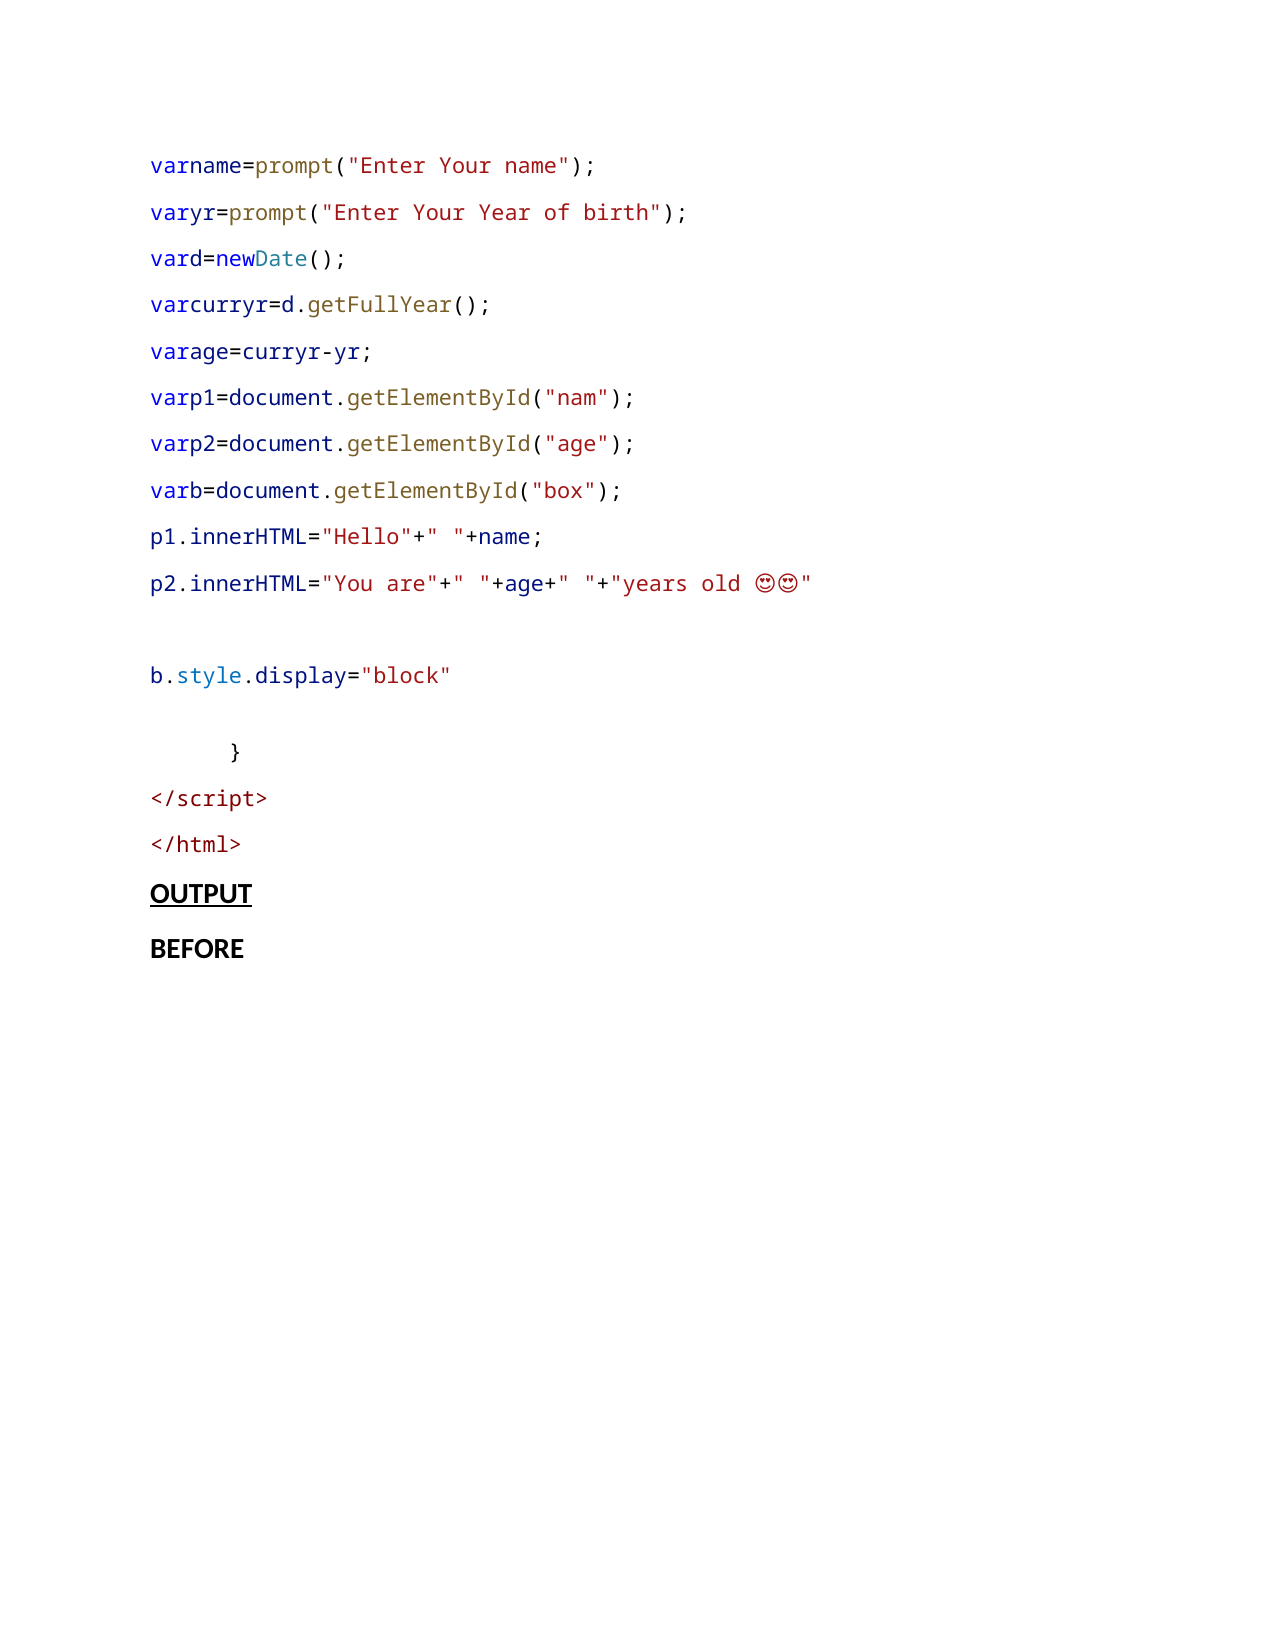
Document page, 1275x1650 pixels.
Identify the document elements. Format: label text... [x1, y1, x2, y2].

text varp2=document.getElementById("age"); [150, 428, 1125, 458]
text </script> [150, 782, 1125, 812]
text varp1=document.getElementById("nam"); [150, 382, 1125, 411]
text varage=curryr-yr; [150, 335, 1125, 365]
text p1.innerHTML="Hello"+" "+name; [150, 521, 1125, 551]
text varname=prompt("Enter Your name"); [150, 150, 1125, 180]
text vard=newDate(); [150, 243, 1125, 272]
text varb=document.getElementById("box"); [150, 474, 1125, 504]
text BEFORE [150, 930, 1125, 966]
text b.style.display="block" [150, 660, 1125, 689]
text p2.innerHTML="You are"+" "+age+" "+"years old 😍😍🥳🥳" [150, 567, 1125, 597]
text OUTPUT [150, 875, 1125, 911]
text varcurryr=d.getFullYear(); [150, 289, 1125, 319]
text </html> [150, 829, 1125, 858]
text } [150, 706, 1125, 766]
text varyr=prompt("Enter Your Year of birth"); [150, 196, 1125, 226]
